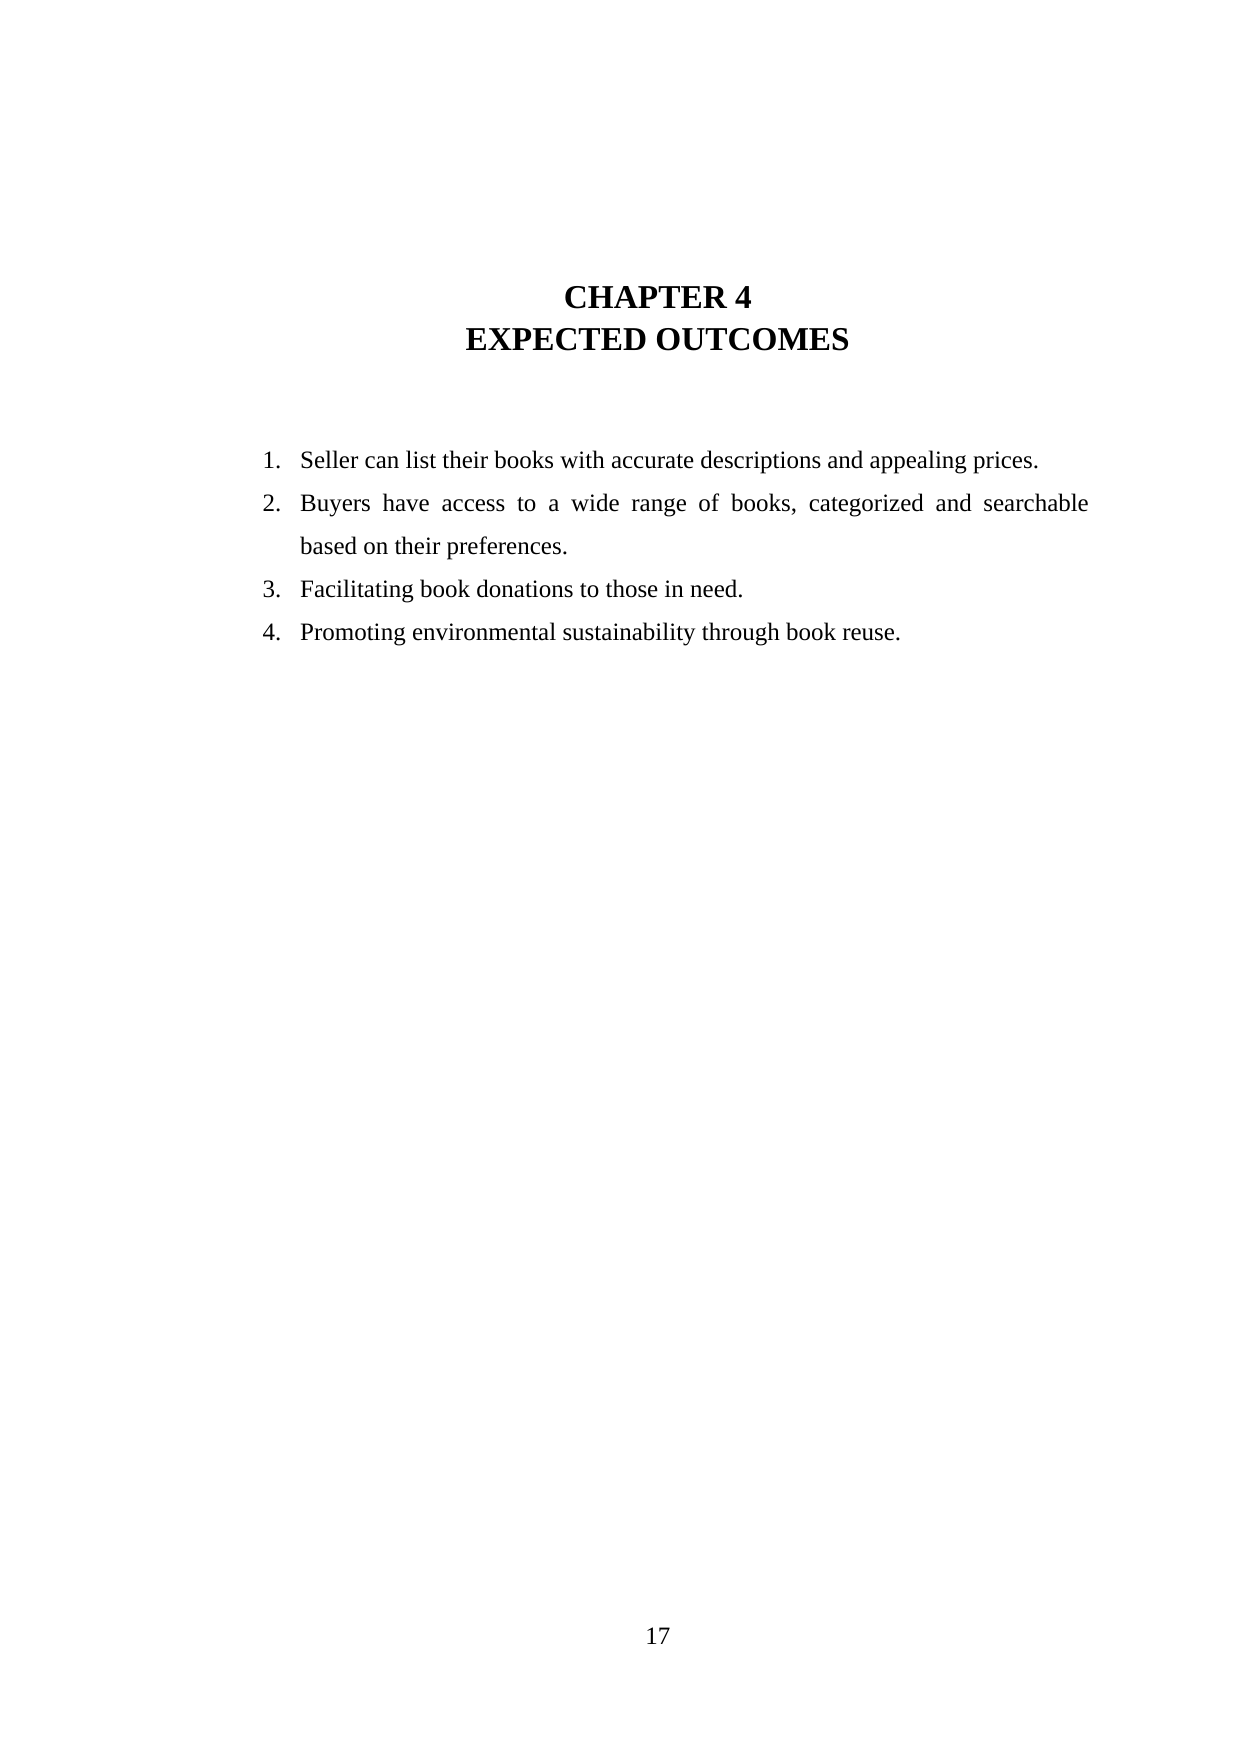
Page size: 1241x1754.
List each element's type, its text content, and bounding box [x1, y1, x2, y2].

list Facilitating book donations to those in need. [262, 574, 1090, 603]
list Seller can list their books with accurate descriptions and appealing prices. [262, 445, 1090, 473]
subtitle CHAPTER 4 EXPECTED OUTCOMES [225, 277, 1090, 398]
list Promoting environmental sustainability through book reuse. [262, 617, 1090, 646]
list Buyers have access to a wide range of books, categorized and searchable based on their preferences. [262, 488, 1090, 560]
